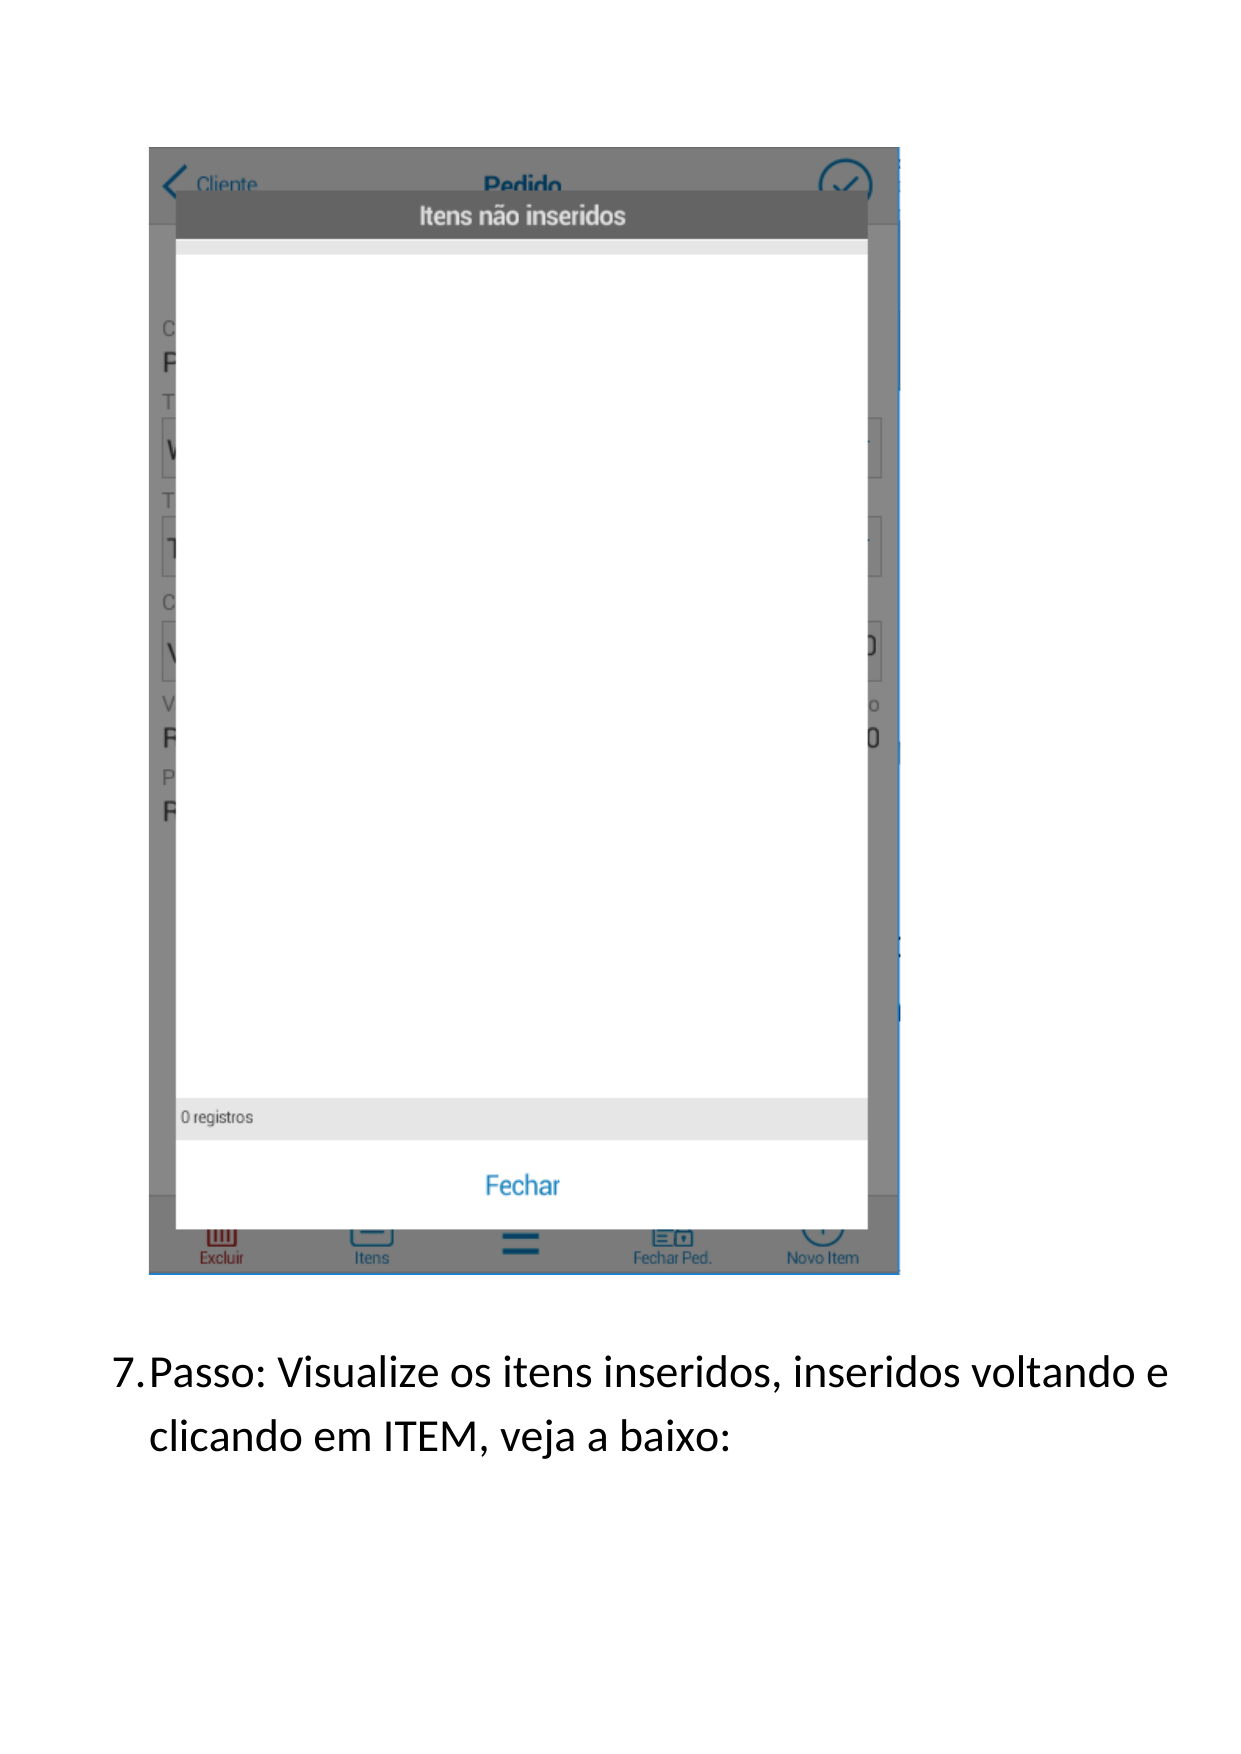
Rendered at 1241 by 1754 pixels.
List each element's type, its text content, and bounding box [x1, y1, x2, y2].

list Passo: Visualize os itens inseridos, inseridos voltando e clicando em ITEM, veja a baixo: [111, 1343, 1181, 1463]
picture [148, 147, 901, 1275]
